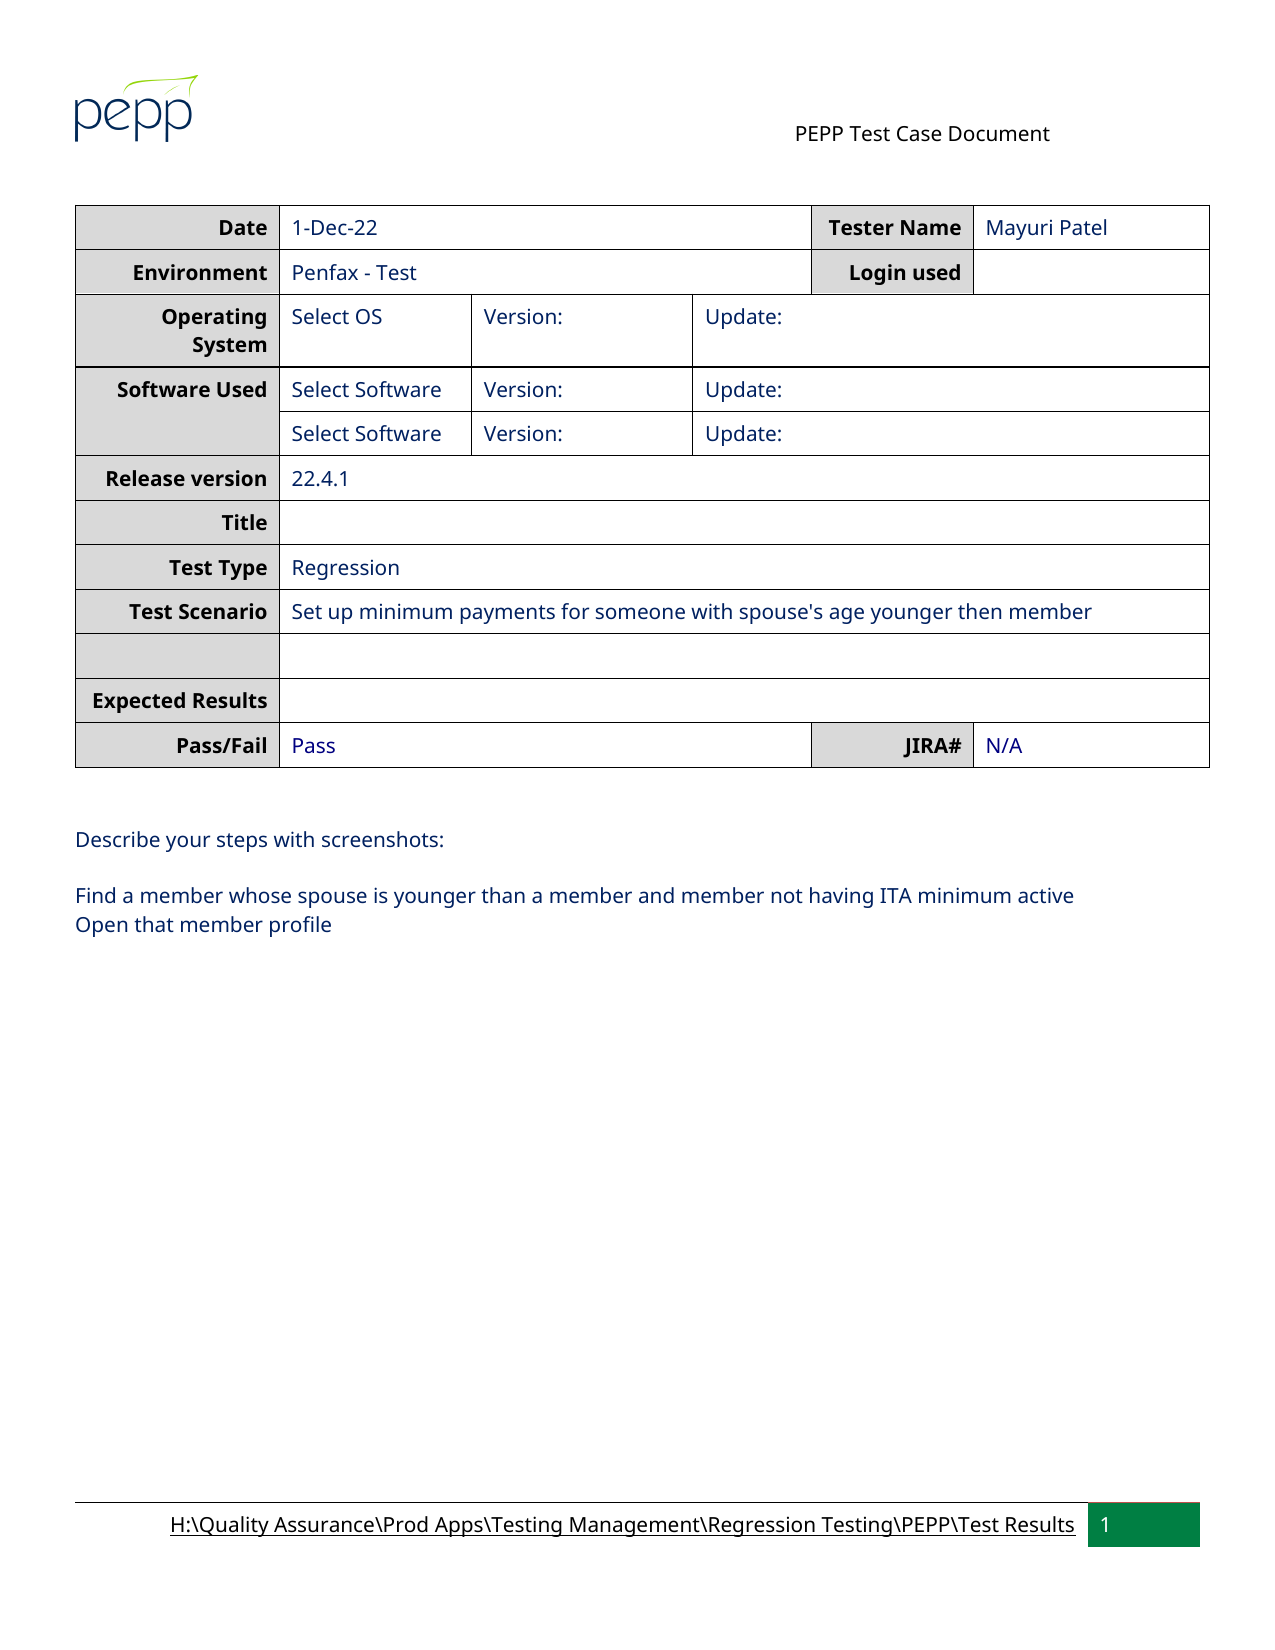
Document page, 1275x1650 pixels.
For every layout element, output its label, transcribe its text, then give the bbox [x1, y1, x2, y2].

table_cell [280, 545, 1209, 589]
table_header Date [76, 206, 279, 249]
table_cell Set up minimum payments for someone with spouse's age younger then member [280, 590, 1209, 633]
table_cell [280, 250, 811, 293]
table_cell Operating System [76, 295, 279, 366]
table_cell [280, 368, 471, 411]
table_cell [280, 634, 1209, 678]
table_cell Version: [472, 368, 692, 411]
table_cell Update: [693, 368, 1209, 411]
text Open that member profile [75, 910, 1200, 938]
table_cell Title [76, 501, 279, 544]
table_cell [280, 501, 1209, 544]
table_cell [280, 679, 1209, 722]
table_cell [280, 295, 471, 366]
table_cell Expected Results [76, 679, 279, 722]
table_header Tester Name [812, 206, 973, 249]
table_cell Test Type [76, 545, 279, 589]
table_cell N/A [974, 723, 1209, 767]
text Describe your steps with screenshots: [75, 825, 1200, 853]
table_cell Pass/Fail [76, 723, 279, 767]
table_cell Test Scenario [76, 590, 279, 633]
table_cell Login used [812, 250, 973, 293]
table_cell Environment [76, 250, 279, 293]
table_cell Release version [76, 456, 279, 500]
table_cell JIRA# [812, 723, 973, 767]
table_header [974, 206, 1209, 249]
picture [75, 75, 199, 142]
table_cell [76, 634, 279, 678]
table_cell Update: [693, 295, 1209, 366]
table_cell 22.4.1 [280, 456, 1209, 500]
table_cell [280, 412, 471, 455]
text Find a member whose spouse is younger than a member and member not having ITA minimum active [75, 882, 1200, 910]
table_cell Version: [472, 295, 692, 366]
table_header [280, 206, 811, 249]
table_cell Version: [472, 412, 692, 455]
table_cell [974, 250, 1209, 293]
table_cell Update: [693, 412, 1209, 455]
table_cell Software Used [76, 368, 279, 455]
